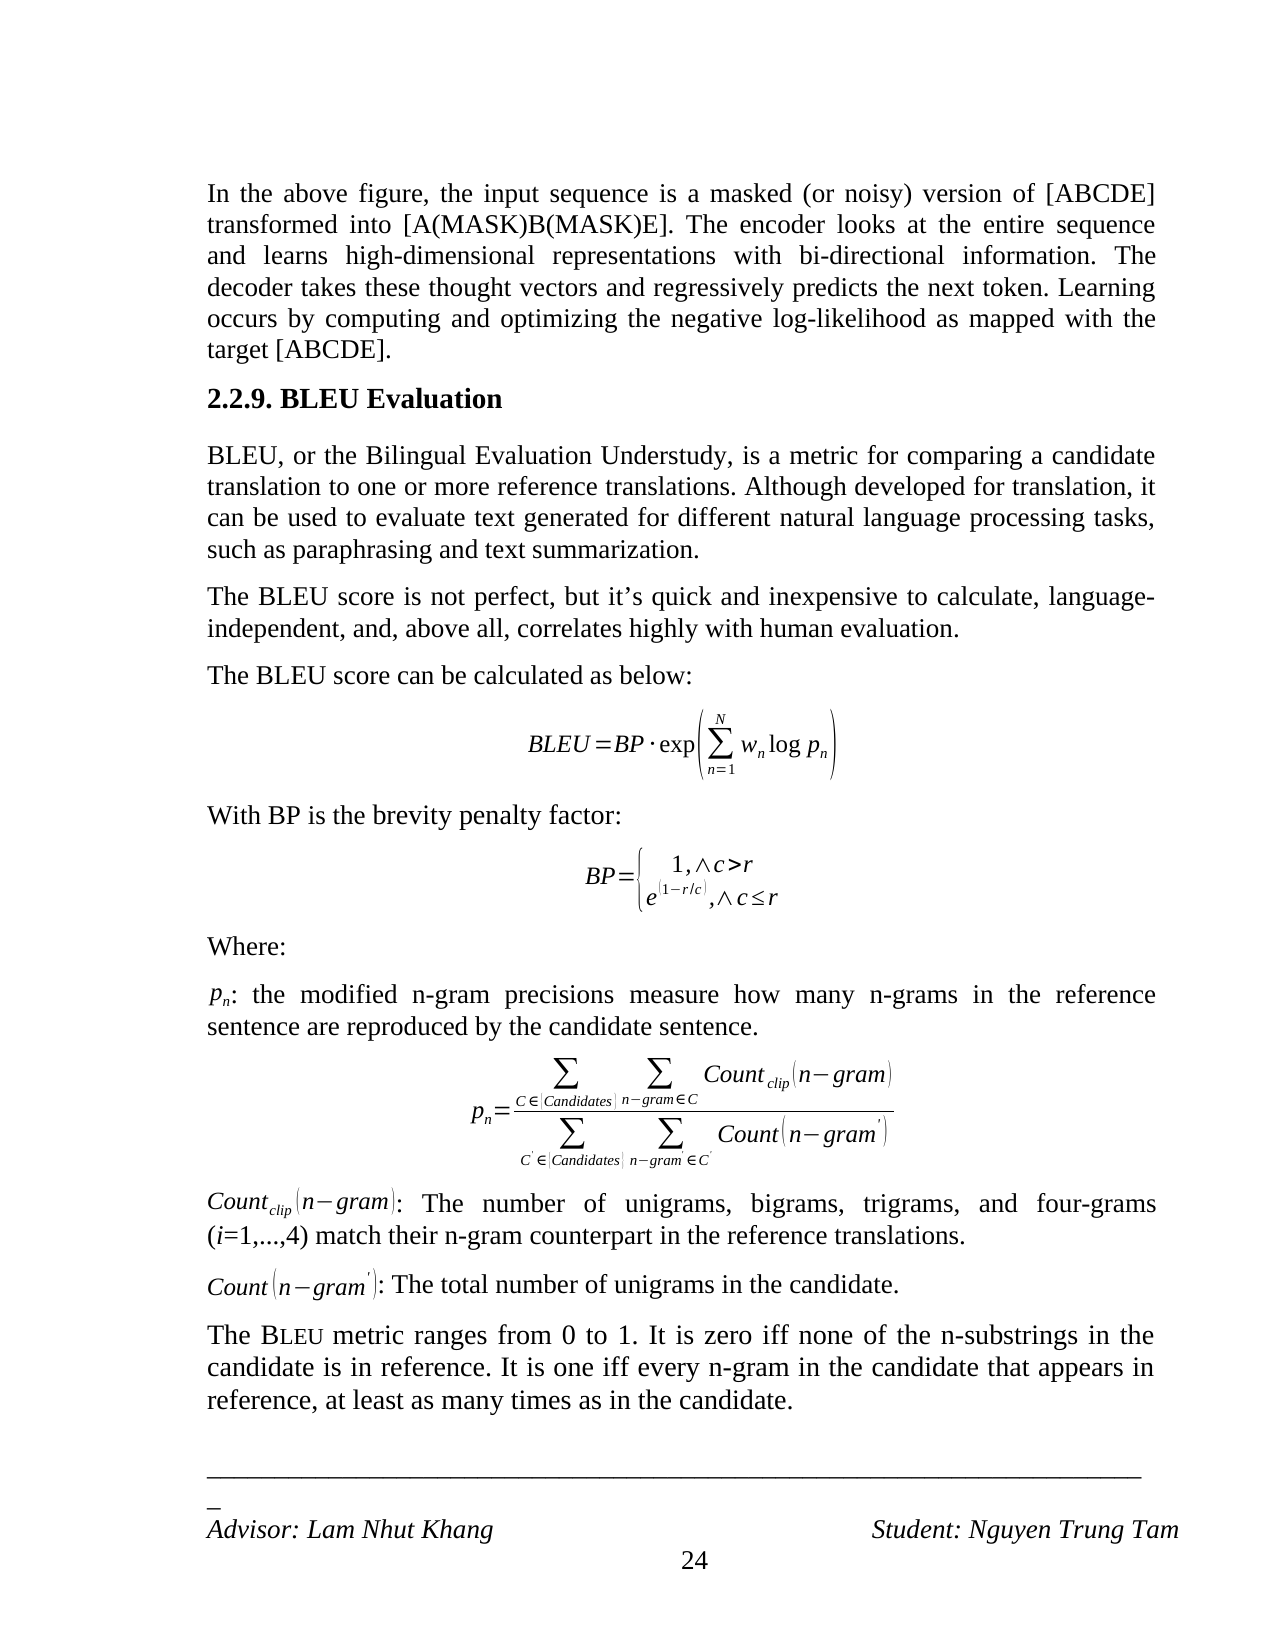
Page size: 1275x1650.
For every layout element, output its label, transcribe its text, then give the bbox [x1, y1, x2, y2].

text The BLEU metric ranges from 0 to 1. It is zero iff none of the n-substrings in the candidate is in reference. It is one iff every n-gram in the candidate that appears in reference, at least as many times as in the candidate. [207, 1318, 1157, 1415]
text BLEU, or the Bilingual Evaluation Understudy, is a metric for comparing a candidate translation to one or more reference translations. Although developed for translation, it can be used to evaluate text generated for different natural language processing tasks, such as paraphrasing and text summarization. [207, 439, 1157, 564]
text The BLEU score can be calculated as below: [207, 659, 1157, 691]
text : The total number of unigrams in the candidate. [207, 1267, 1157, 1301]
text With BP is the brevity penalty factor: [207, 798, 1157, 831]
text Where: [207, 931, 1157, 962]
text In the above figure, the input sequence is a masked (or noisy) version of [ABCDE] transformed into [A(MASK)B(MASK)E]. The encoder looks at the entire sequence and learns high-dimensional representations with bi-directional information. The decoder takes these thought vectors and regressively predicts the next token. Learning occurs by computing and optimizing the negative log-likelihood as mapped with the target [ABCDE]. [207, 177, 1157, 364]
text The BLEU score is not perfect, but it’s quick and inexpensive to calculate, language-independent, and, above all, correlates highly with human evaluation. [207, 581, 1157, 643]
text : The number of unigrams, bigrams, trigrams, and four-grams (i=1,...,4) match their n-gram counterpart in the reference translations. [207, 1186, 1157, 1250]
text : the modified n-gram precisions measure how many n-grams in the reference sentence are reproduced by the candidate sentence. [207, 978, 1157, 1041]
subtitle BLEU Evaluation [207, 381, 1157, 414]
